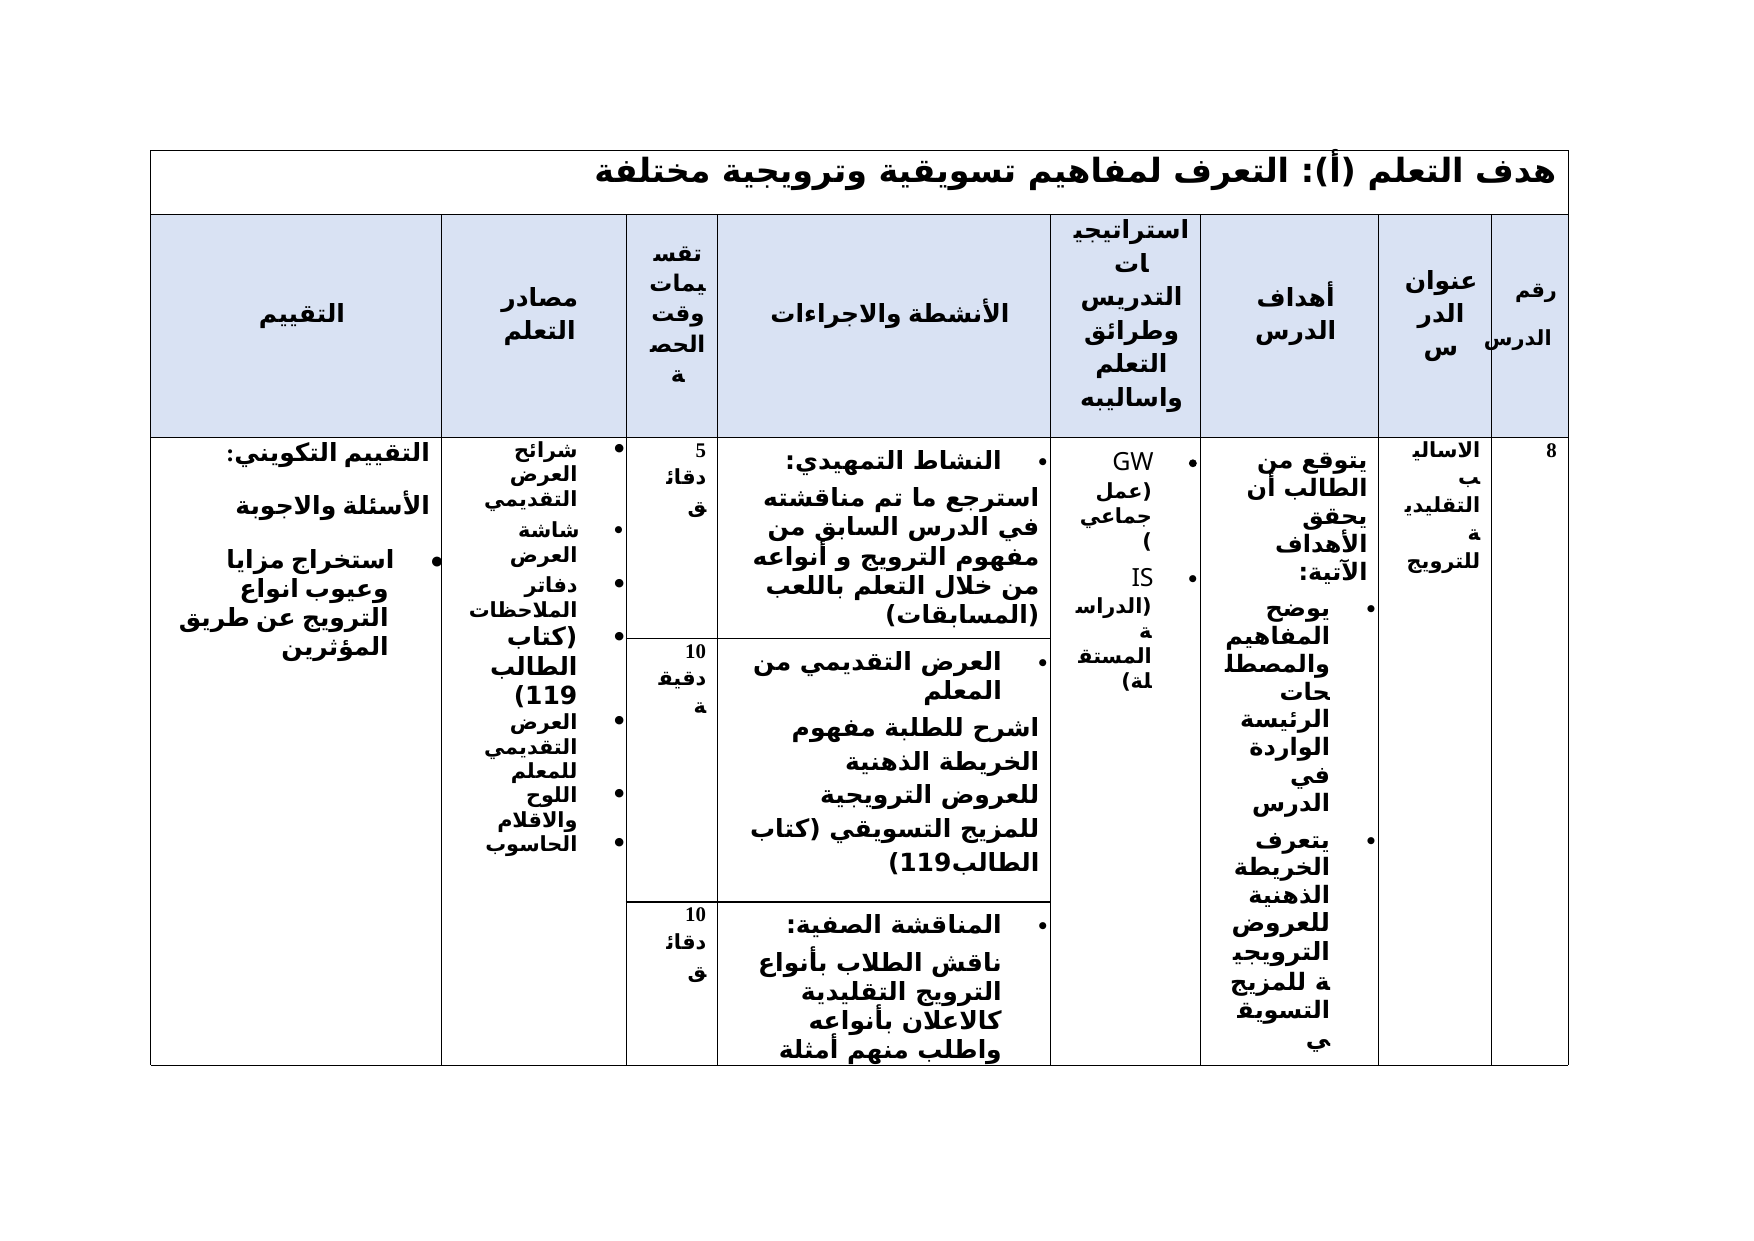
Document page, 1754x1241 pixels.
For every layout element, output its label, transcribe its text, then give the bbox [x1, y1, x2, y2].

table_cell 8 [1492, 438, 1568, 1065]
table_cell النشاط التمهيدي: استرجع ما تم مناقشته في الدرس السابق من مفهوم الترويج و أنواعه من خلال التعلم باللعب (المسابقات) [718, 438, 1050, 638]
table_cell شرائح العرض التقديمي شاشة العرض دفاتر الملاحظات (كتاب الطالب119) العرض التقديمي للمعلم اللوح والاقلام الحاسوب [442, 438, 626, 1065]
table_cell العرض التقديمي من المعلم اشرح للطلبة مفهوم الخريطة الذهنية للعروض الترويجية للمزيج التسويقي (كتاب الطالب119) [718, 639, 1050, 901]
table_cell يتوقع من الطالب أن يحقق الأهداف الآتية: يوضح المفاهيم والمصطلحات الرئيسة الواردة في الدرس يتعرف الخريطة الذهنية للعروض الترويجية للمزيج التسويقي يعدد الانواع التقليدية للترويج يعطي امثلة على الاساليب التقليدية للترويج يستكشف مزايا وعيوب أنواع الترويج [1201, 438, 1378, 1065]
table_cell مصادر التعلم [442, 215, 626, 437]
table_cell الأنشطة والاجراءات [718, 215, 1050, 437]
table_cell 5 دقائق [627, 438, 717, 638]
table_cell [718, 903, 1050, 1065]
table_cell الاساليب التقليدية للترويج [1379, 438, 1491, 1065]
table_cell رقم الدرس [1492, 215, 1568, 437]
table_cell التقييم التكويني: الأسئلة والاجوبة استخراج مزايا وعيوب انواع الترويج عن طريق المؤثرين [151, 438, 441, 1065]
table_cell 10 دقائق [627, 903, 717, 1065]
table_cell عنوان الدرس [1379, 215, 1491, 437]
table_cell استراتيجيات التدريس وطرائق التعلم واساليبه [1051, 215, 1200, 437]
table_cell 10 دقيقة [627, 639, 717, 901]
table_cell أهداف الدرس [1201, 215, 1378, 437]
table_cell التقييم [151, 215, 441, 437]
table_header هدف التعلم (أ): التعرف لمفاهيم تسويقية وترويجية مختلفة [151, 151, 1568, 214]
table_cell تقسيمات وقت الحصة [627, 215, 717, 437]
table_cell GW (عمل جماعي ) IS (الدراسة المستقلة) [1051, 438, 1200, 1065]
